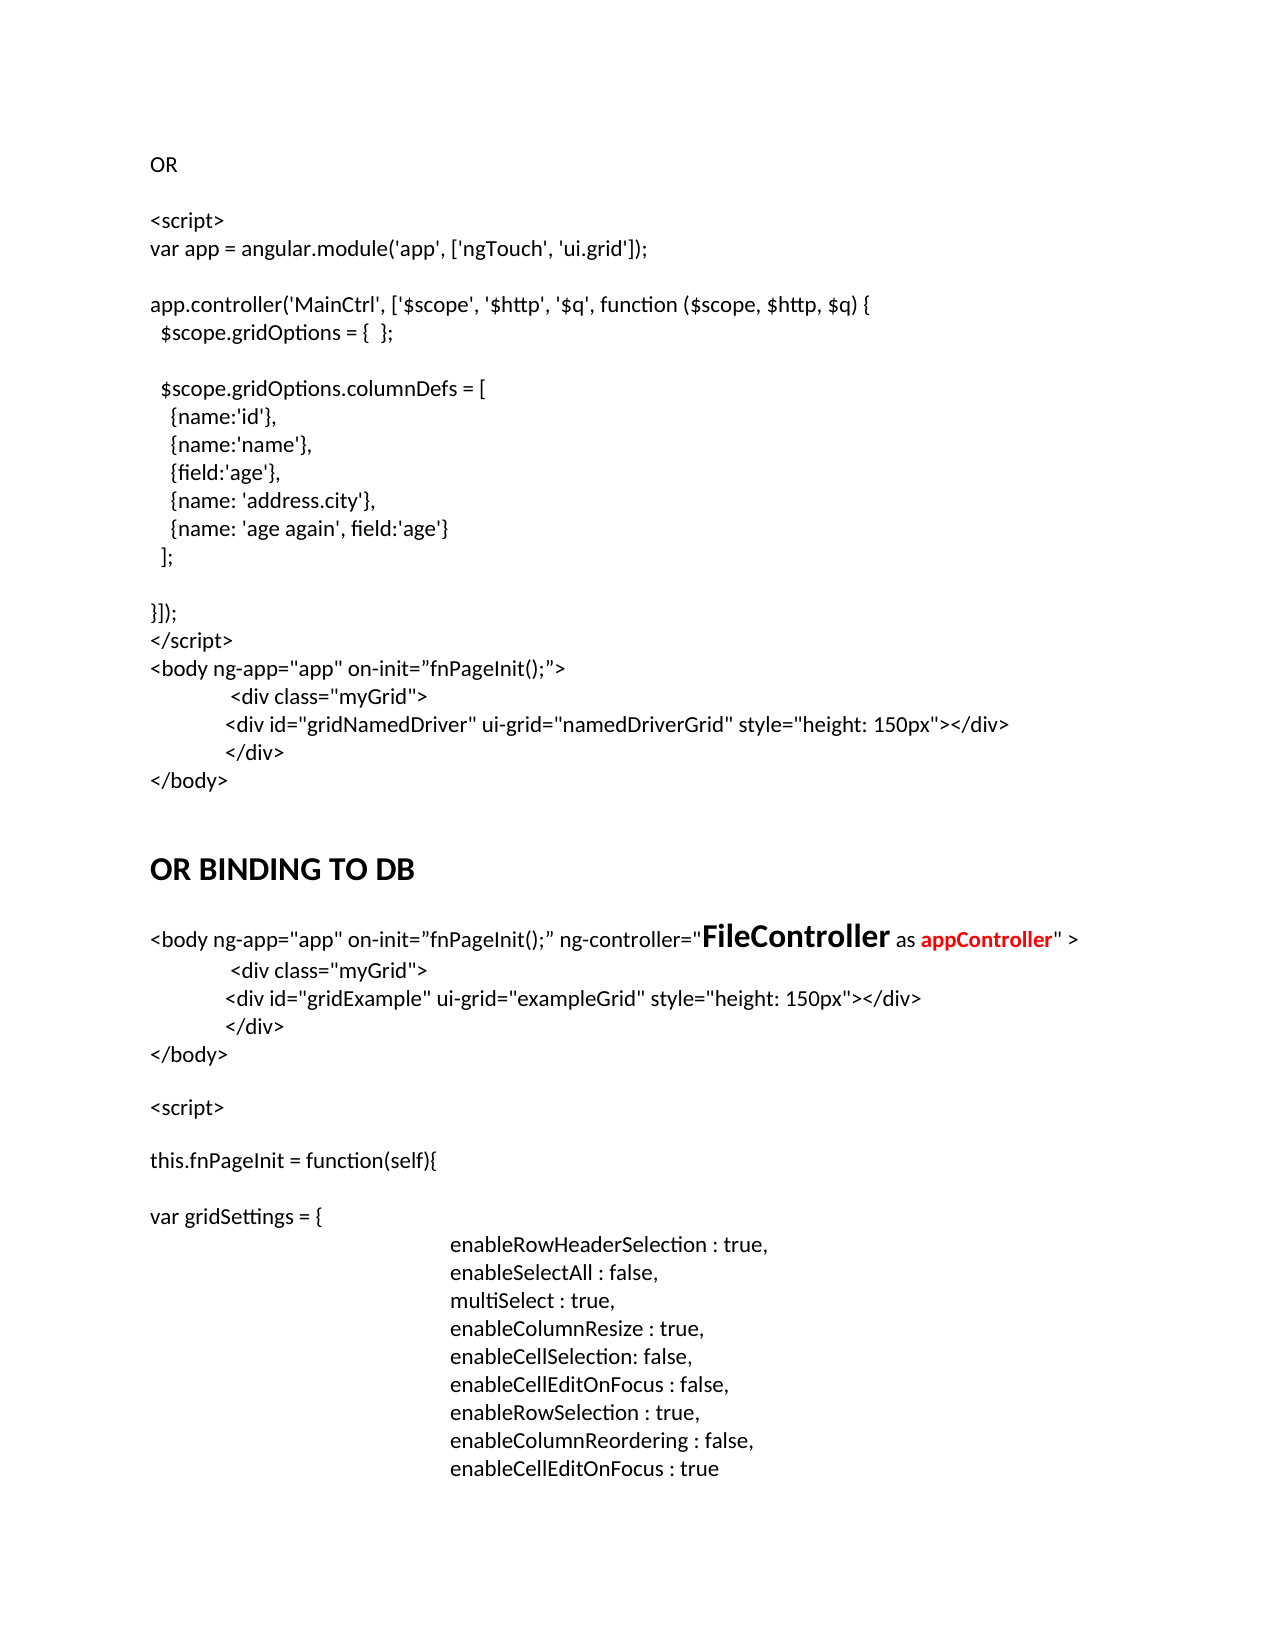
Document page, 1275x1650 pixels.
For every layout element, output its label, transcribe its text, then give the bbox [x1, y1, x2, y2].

text enableColumnResize : true, [150, 1314, 1125, 1342]
text <div class="myGrid"> [225, 956, 1125, 984]
text enableCellEditOnFocus : false, [150, 1370, 1125, 1398]
text <script> [150, 1093, 1125, 1121]
text $scope.gridOptions = { }; [150, 318, 1125, 346]
text $scope.gridOptions.columnDefs = [ [150, 374, 1125, 402]
text enableSelectAll : false, [150, 1258, 1125, 1286]
text </div> [225, 738, 1125, 766]
text app.controller('MainCtrl', ['$scope', '$http', '$q', function ($scope, $http, $q) { [150, 290, 1125, 318]
text <body ng-app="app" on-init=”fnPageInit();”> [150, 654, 1125, 682]
text multiSelect : true, [150, 1286, 1125, 1314]
text <body ng-app="app" on-init=”fnPageInit();” ng-controller="FileController as appController" > [150, 915, 1125, 956]
text OR BINDING TO DB [150, 847, 1125, 888]
text enableCellEditOnFocus : true [150, 1454, 1125, 1482]
text this.fnPageInit = function(self){ [150, 1146, 1125, 1174]
text {field:'age'}, [150, 458, 1125, 486]
text <div id="gridExample" ui-grid="exampleGrid" style="height: 150px"></div> [225, 984, 1125, 1012]
text <div class="myGrid"> [225, 682, 1125, 710]
text enableColumnReordering : false, [150, 1426, 1125, 1454]
text {name:'id'}, [150, 402, 1125, 430]
text <div id="gridNamedDriver" ui-grid="namedDriverGrid" style="height: 150px"></div> [225, 710, 1125, 738]
text </body> [150, 1040, 1125, 1068]
text }]); [150, 598, 1125, 626]
text {name: 'age again', field:'age'} [150, 514, 1125, 542]
text OR [150, 150, 1125, 178]
text </body> [150, 766, 1125, 794]
text {name: 'address.city'}, [150, 486, 1125, 514]
text var gridSettings = { [150, 1202, 1125, 1230]
text </div> [225, 1012, 1125, 1040]
text </script> [150, 626, 1125, 654]
text var app = angular.module('app', ['ngTouch', 'ui.grid']); [150, 234, 1125, 262]
text enableCellSelection: false, [150, 1342, 1125, 1370]
text enableRowHeaderSelection : true, [150, 1230, 1125, 1258]
text {name:'name'}, [150, 430, 1125, 458]
text enableRowSelection : true, [150, 1398, 1125, 1426]
text ]; [150, 542, 1125, 570]
text <script> [150, 206, 1125, 234]
